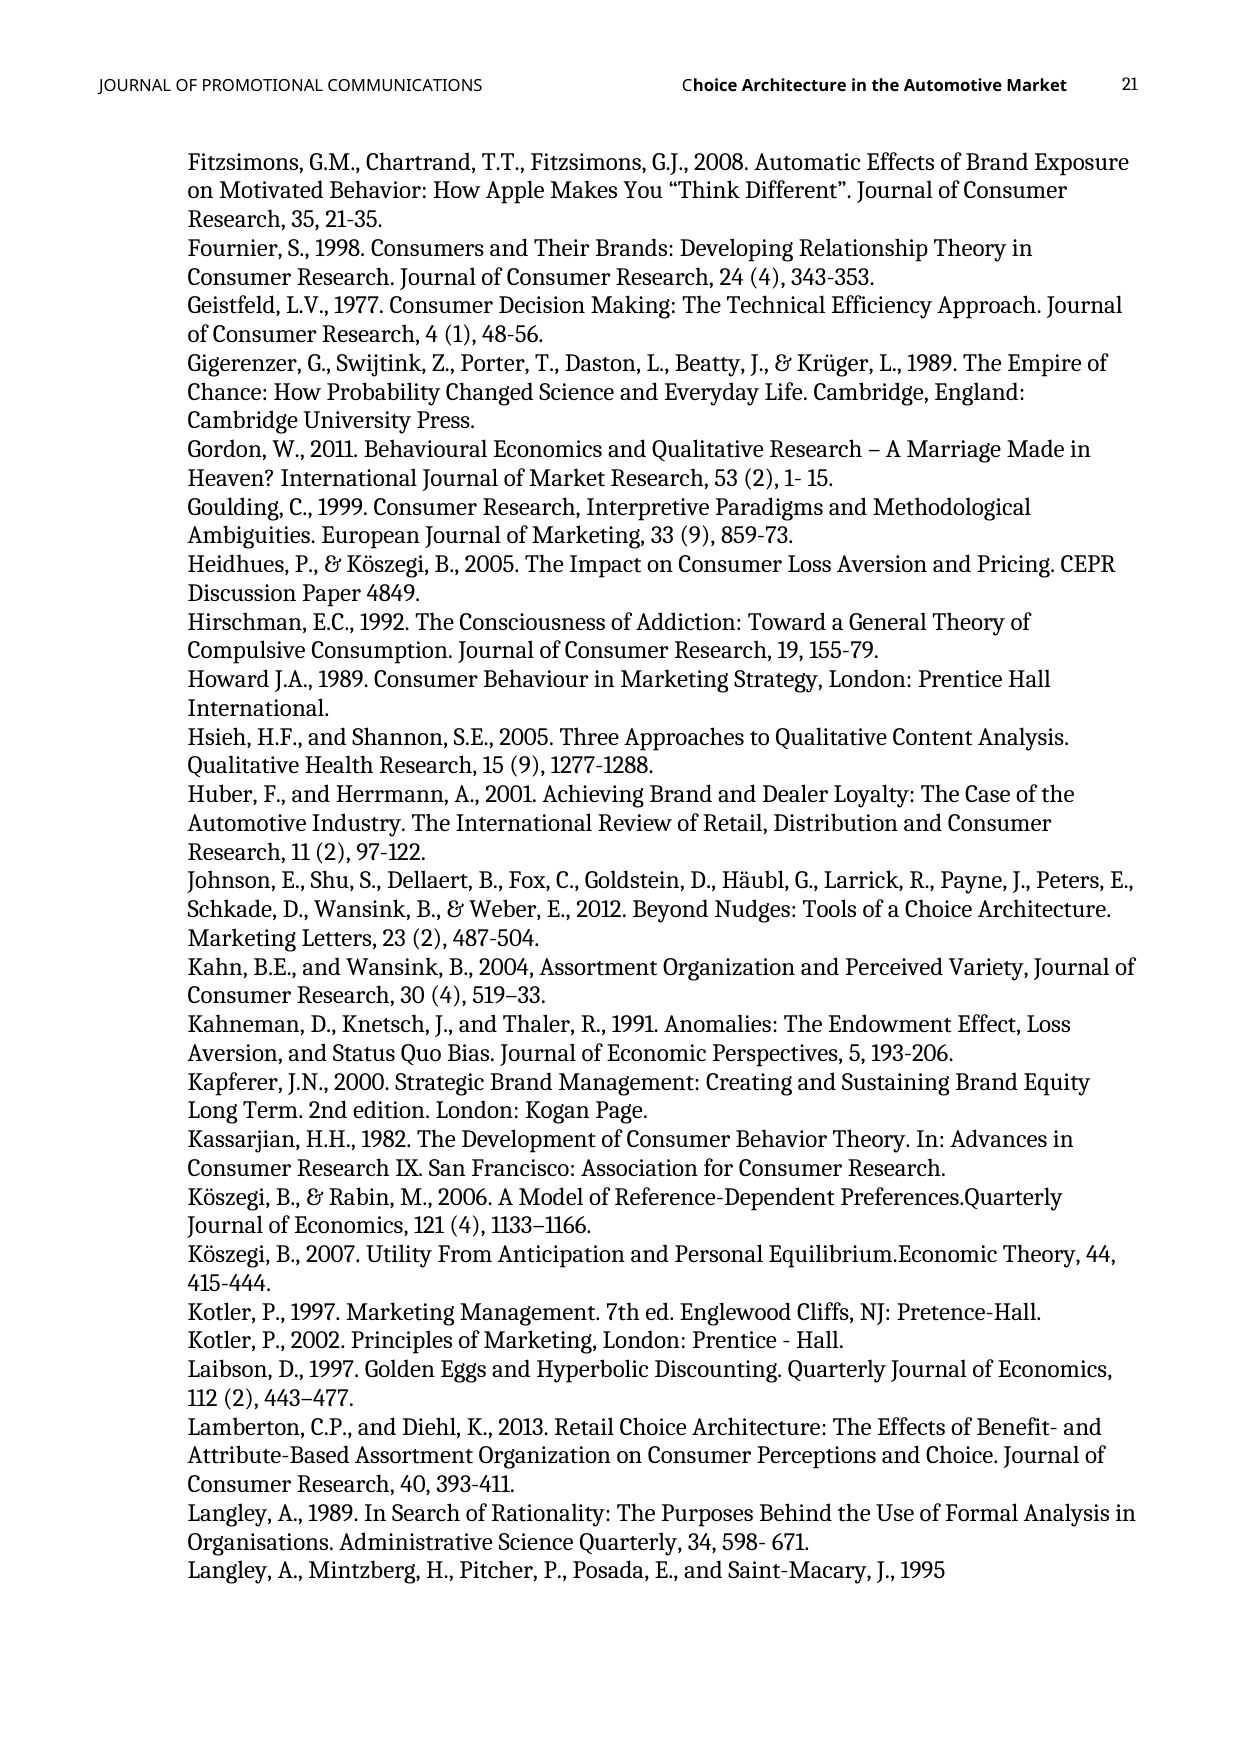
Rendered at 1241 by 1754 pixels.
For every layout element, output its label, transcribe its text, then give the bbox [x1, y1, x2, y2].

text Fournier, S., 1998. Consumers and Their Brands: Developing Relationship Theory in Consumer Research. Journal of Consumer Research, 24 (4), 343-353. [187, 234, 1138, 291]
text Huber, F., and Herrmann, A., 2001. Achieving Brand and Dealer Loyalty: The Case of the Automotive Industry. The International Review of Retail, Distribution and Consumer Research, 11 (2), 97-122. [187, 780, 1138, 866]
text Hirschman, E.C., 1992. The Consciousness of Addiction: Toward a General Theory of Compulsive Consumption. Journal of Consumer Research, 19, 155-79. [187, 608, 1138, 665]
text Kahneman, D., Knetsch, J., and Thaler, R., 1991. Anomalies: The Endowment Effect, Loss Aversion, and Status Quo Bias. Journal of Economic Perspectives, 5, 193-206. [187, 1010, 1138, 1068]
text Goulding, C., 1999. Consumer Research, Interpretive Paradigms and Methodological Ambiguities. European Journal of Marketing, 33 (9), 859-73. [187, 493, 1138, 550]
text Geistfeld, L.V., 1977. Consumer Decision Making: The Technical Efficiency Approach. Journal of Consumer Research, 4 (1), 48-56. [187, 291, 1138, 349]
text Langley, A., Mintzberg, H., Pitcher, P., Posada, E., and Saint-Macary, J., 1995 [187, 1556, 1138, 1585]
text Fitzsimons, G.M., Chartrand, T.T., Fitzsimons, G.J., 2008. Automatic Effects of Brand Exposure on Motivated Behavior: How Apple Makes You “Think Different”. Journal of Consumer Research, 35, 21-35. [187, 148, 1138, 234]
text Johnson, E., Shu, S., Dellaert, B., Fox, C., Goldstein, D., Häubl, G., Larrick, R., Payne, J., Peters, E., Schkade, D., Wansink, B., & Weber, E., 2012. Beyond Nudges: Tools of a Choice Architecture. Marketing Letters, 23 (2), 487-504. [187, 866, 1138, 953]
text Gigerenzer, G., Swijtink, Z., Porter, T., Daston, L., Beatty, J., & Krüger, L., 1989. The Empire of Chance: How Probability Changed Science and Everyday Life. Cambridge, England: Cambridge University Press. [187, 349, 1138, 435]
text Heidhues, P., & Köszegi, B., 2005. The Impact on Consumer Loss Aversion and Pricing. CEPR Discussion Paper 4849. [187, 550, 1138, 608]
text Kassarjian, H.H., 1982. The Development of Consumer Behavior Theory. In: Advances in Consumer Research IX. San Francisco: Association for Consumer Research. [187, 1125, 1138, 1183]
text Hsieh, H.F., and Shannon, S.E., 2005. Three Approaches to Qualitative Content Analysis. Qualitative Health Research, 15 (9), 1277-1288. [187, 723, 1138, 780]
text Kapferer, J.N., 2000. Strategic Brand Management: Creating and Sustaining Brand Equity Long Term. 2nd edition. London: Kogan Page. [187, 1068, 1138, 1125]
text Langley, A., 1989. In Search of Rationality: The Purposes Behind the Use of Formal Analysis in Organisations. Administrative Science Quarterly, 34, 598- 671. [187, 1499, 1138, 1556]
text Howard J.A., 1989. Consumer Behaviour in Marketing Strategy, London: Prentice Hall International. [187, 665, 1138, 723]
text Kahn, B.E., and Wansink, B., 2004, Assortment Organization and Perceived Variety, Journal of Consumer Research, 30 (4), 519–33. [187, 953, 1138, 1010]
text Köszegi, B., 2007. Utility From Anticipation and Personal Equilibrium.Economic Theory, 44, 415-444. [187, 1240, 1138, 1298]
text Kotler, P., 2002. Principles of Marketing, London: Prentice - Hall. [187, 1326, 1138, 1355]
text Lamberton, C.P., and Diehl, K., 2013. Retail Choice Architecture: The Effects of Benefit- and Attribute-Based Assortment Organization on Consumer Perceptions and Choice. Journal of Consumer Research, 40, 393-411. [187, 1413, 1138, 1499]
text Laibson, D., 1997. Golden Eggs and Hyperbolic Discounting. Quarterly Journal of Economics, 112 (2), 443–477. [187, 1355, 1138, 1413]
text Kotler, P., 1997. Marketing Management. 7th ed. Englewood Cliffs, NJ: Pretence-Hall. [187, 1298, 1138, 1326]
text Gordon, W., 2011. Behavioural Economics and Qualitative Research – A Marriage Made in Heaven? International Journal of Market Research, 53 (2), 1- 15. [187, 435, 1138, 493]
text Köszegi, B., & Rabin, M., 2006. A Model of Reference-Dependent Preferences.Quarterly Journal of Economics, 121 (4), 1133–1166. [187, 1183, 1138, 1240]
